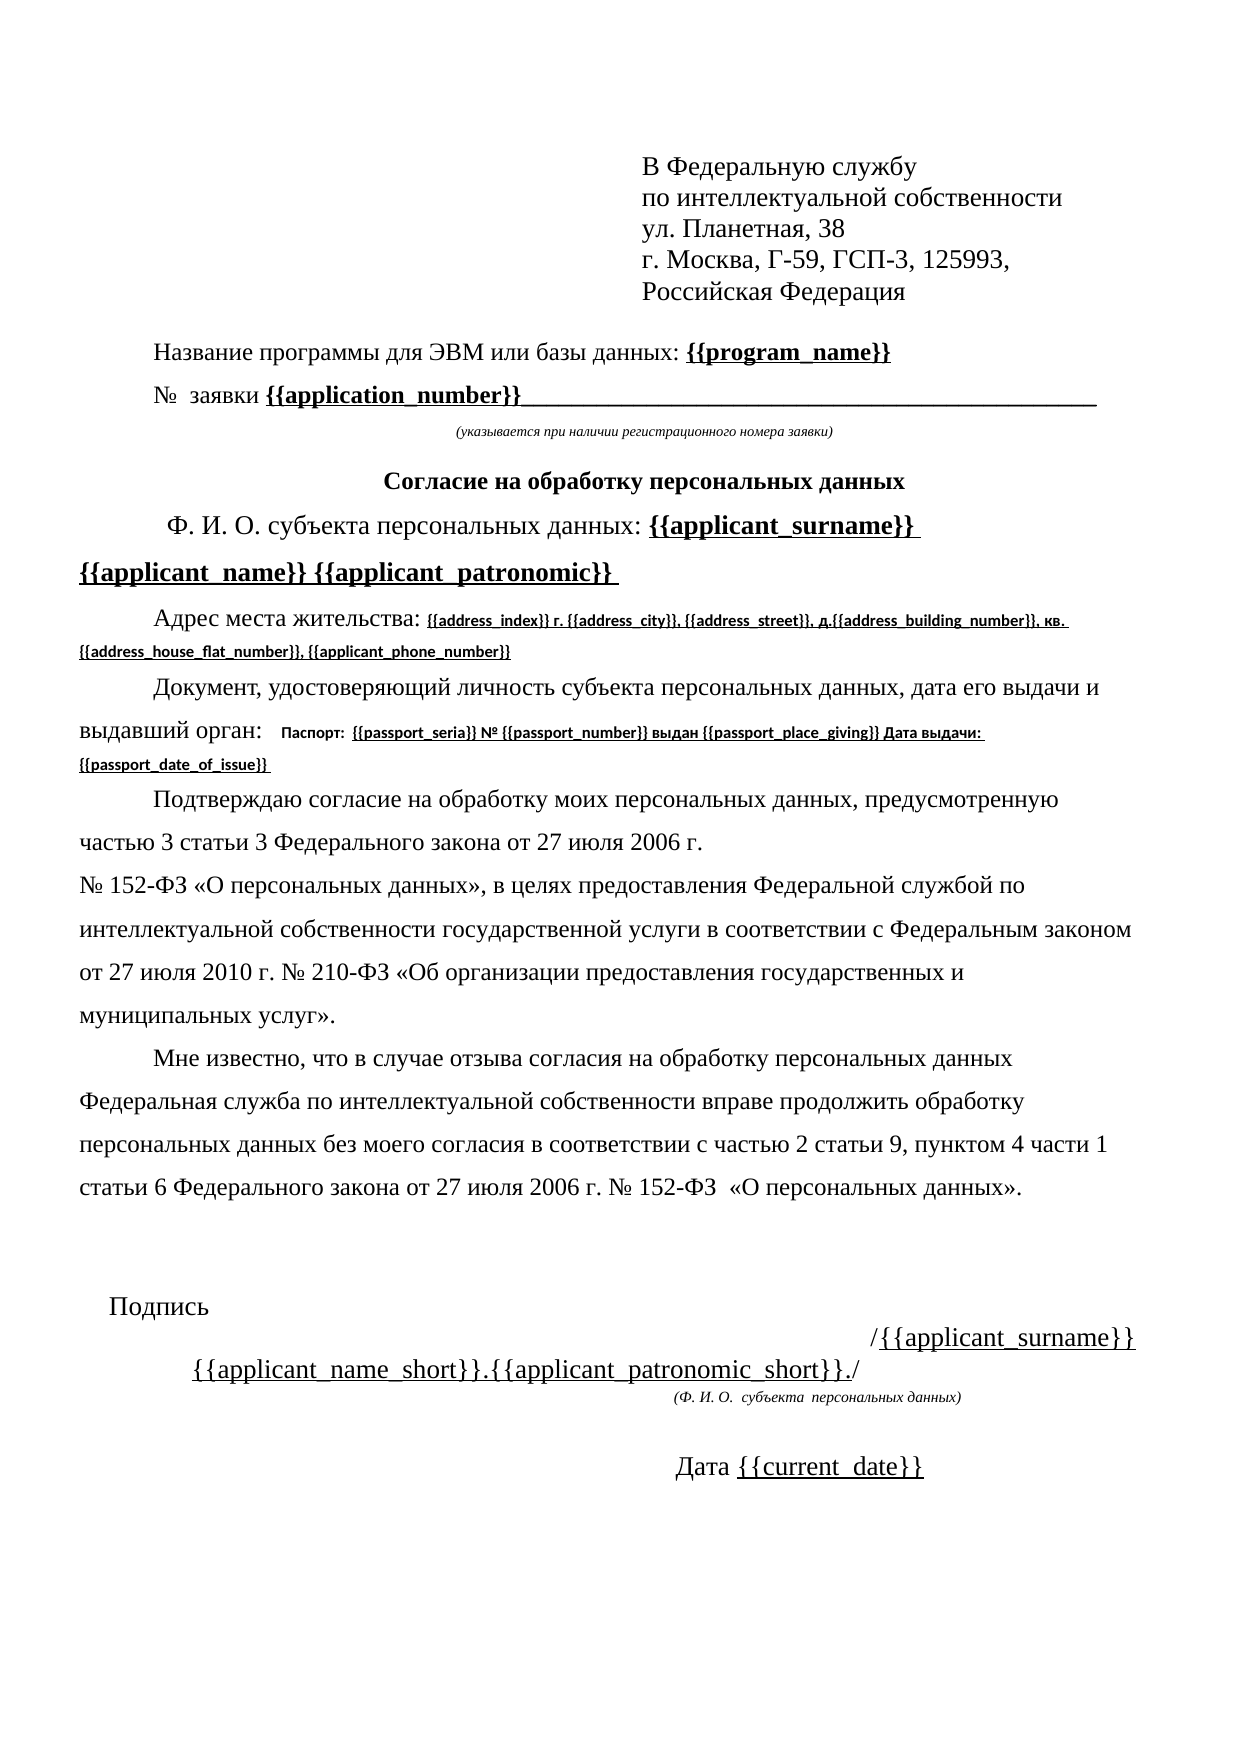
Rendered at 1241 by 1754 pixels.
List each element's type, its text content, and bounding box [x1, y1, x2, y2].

text Подтверждаю согласие на обработку моих персональных данных, предусмотренную частью 3 статьи 3 Федерального закона от 27 июля 2006 г. № 152-ФЗ «О персональных данных», в целях предоставления Федеральной службой по интеллектуальной собственности государственной услуги в соответствии с Федеральным законом от 27 июля 2010 г. № 210-ФЗ «Об организации предоставления государственных и муниципальных услуг». [79, 784, 1135, 1029]
text г. Москва, Г-59, ГСП-3, 125993, [642, 243, 1135, 274]
text Российская Федерация [642, 274, 1135, 306]
text по интеллектуальной собственности [642, 181, 1135, 212]
text Дата {{current_date}} [79, 1450, 1135, 1481]
text Адрес места жительства: {{address_index}} г. {{address_city}}, {{address_street}}, д.{{address_building_number}}, кв. {{address_house_flat_number}}, {{applicant_phone_number}} [79, 603, 1135, 662]
text (указывается при наличии регистрационного номера заявки) [79, 423, 1135, 452]
text Мне известно, что в случае отзыва согласия на обработку персональных данных Федеральная служба по интеллектуальной собственности вправе продолжить обработку персональных данных без моего согласия в соответствии с частью 2 статьи 9, пунктом 4 части 1 статьи 6 Федерального закона от 27 июля 2006 г. № 152-ФЗ «О персональных данных». [79, 1043, 1135, 1201]
text (Ф. И. О. субъекта персональных данных) [79, 1388, 1135, 1419]
text Ф. И. О. субъекта персональных данных: {{applicant_surname}} {{applicant_name}} {{applicant_patronomic}} [79, 509, 1135, 587]
text Согласие на обработку персональных данных [79, 466, 1135, 495]
text Документ, удостоверяющий личность субъекта персональных данных, дата его выдачи и выдавший орган: Паспорт: {{passport_seria}} № {{passport_number}} выдан {{passport_place_giving}} Дата выдачи: {{passport_date_of_issue}} [79, 672, 1135, 774]
text ул. Планетная, 38 [642, 212, 1135, 243]
text В Федеральную службу [642, 150, 1135, 181]
text Название программы для ЭВМ или базы данных: {{program_name}} [79, 337, 1135, 366]
text № заявки {{application_number}}______________________________________________ [79, 380, 1135, 409]
text Подпись /{{applicant_surname}} {{applicant_name_short}}.{{applicant_patronomic_short}}./ [109, 1290, 1135, 1384]
